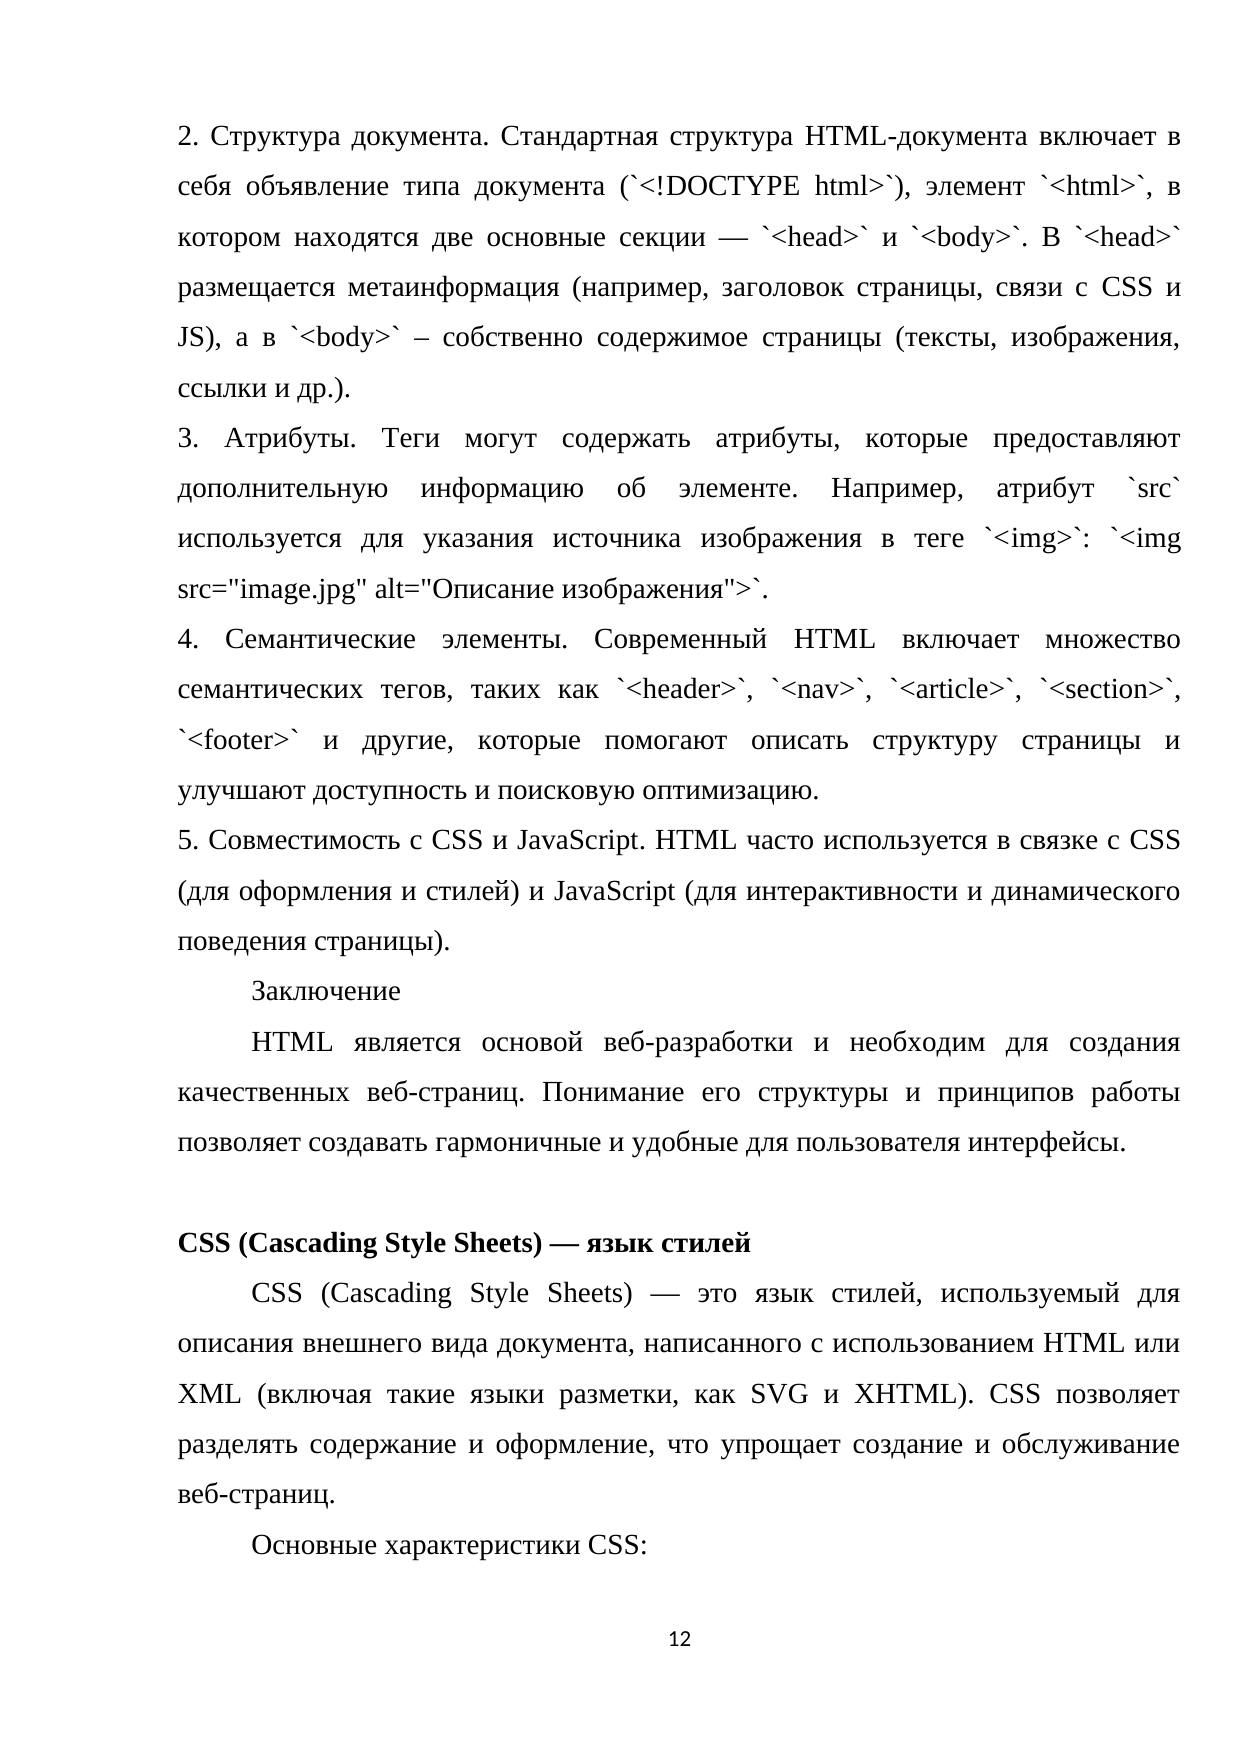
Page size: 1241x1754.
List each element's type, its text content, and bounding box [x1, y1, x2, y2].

text 3. Атрибуты. Теги могут содержать атрибуты, которые предоставляют дополнительную информацию об элементе. Например, атрибут `src` используется для указания источника изображения в теге `<img>`: `<img src="image.jpg" alt="Описание изображения">`. [177, 420, 1181, 604]
text HTML является основой веб-разработки и необходим для создания качественных веб-страниц. Понимание его структуры и принципов работы позволяет создавать гармоничные и удобные для пользователя интерфейсы. [177, 1024, 1181, 1158]
subtitle CSS (Cascading Style Sheets) — язык стилей [177, 1225, 1181, 1258]
text Основные характеристики CSS: [177, 1527, 1181, 1560]
text Заключение [177, 973, 1181, 1007]
text 5. Совместимость с CSS и JavaScript. HTML часто используется в связке с CSS (для оформления и стилей) и JavaScript (для интерактивности и динамического поведения страницы). [177, 822, 1181, 957]
text 2. Структура документа. Стандартная структура HTML-документа включает в себя объявление типа документа (`<!DOCTYPE html>`), элемент `<html>`, в котором находятся две основные секции — `<head>` и `<body>`. В `<head>` размещается метаинформация (например, заголовок страницы, связи с CSS и JS), а в `<body>` – собственно содержимое страницы (тексты, изображения, ссылки и др.). [177, 118, 1181, 403]
text 4. Семантические элементы. Современный HTML включает множество семантических тегов, таких как `<header>`, `<nav>`, `<article>`, `<section>`, `<footer>` и другие, которые помогают описать структуру страницы и улучшают доступность и поисковую оптимизацию. [177, 621, 1181, 806]
text CSS (Cascading Style Sheets) — это язык стилей, используемый для описания внешнего вида документа, написанного с использованием HTML или XML (включая такие языки разметки, как SVG и XHTML). CSS позволяет разделять содержание и оформление, что упрощает создание и обслуживание веб-страниц. [177, 1275, 1181, 1510]
